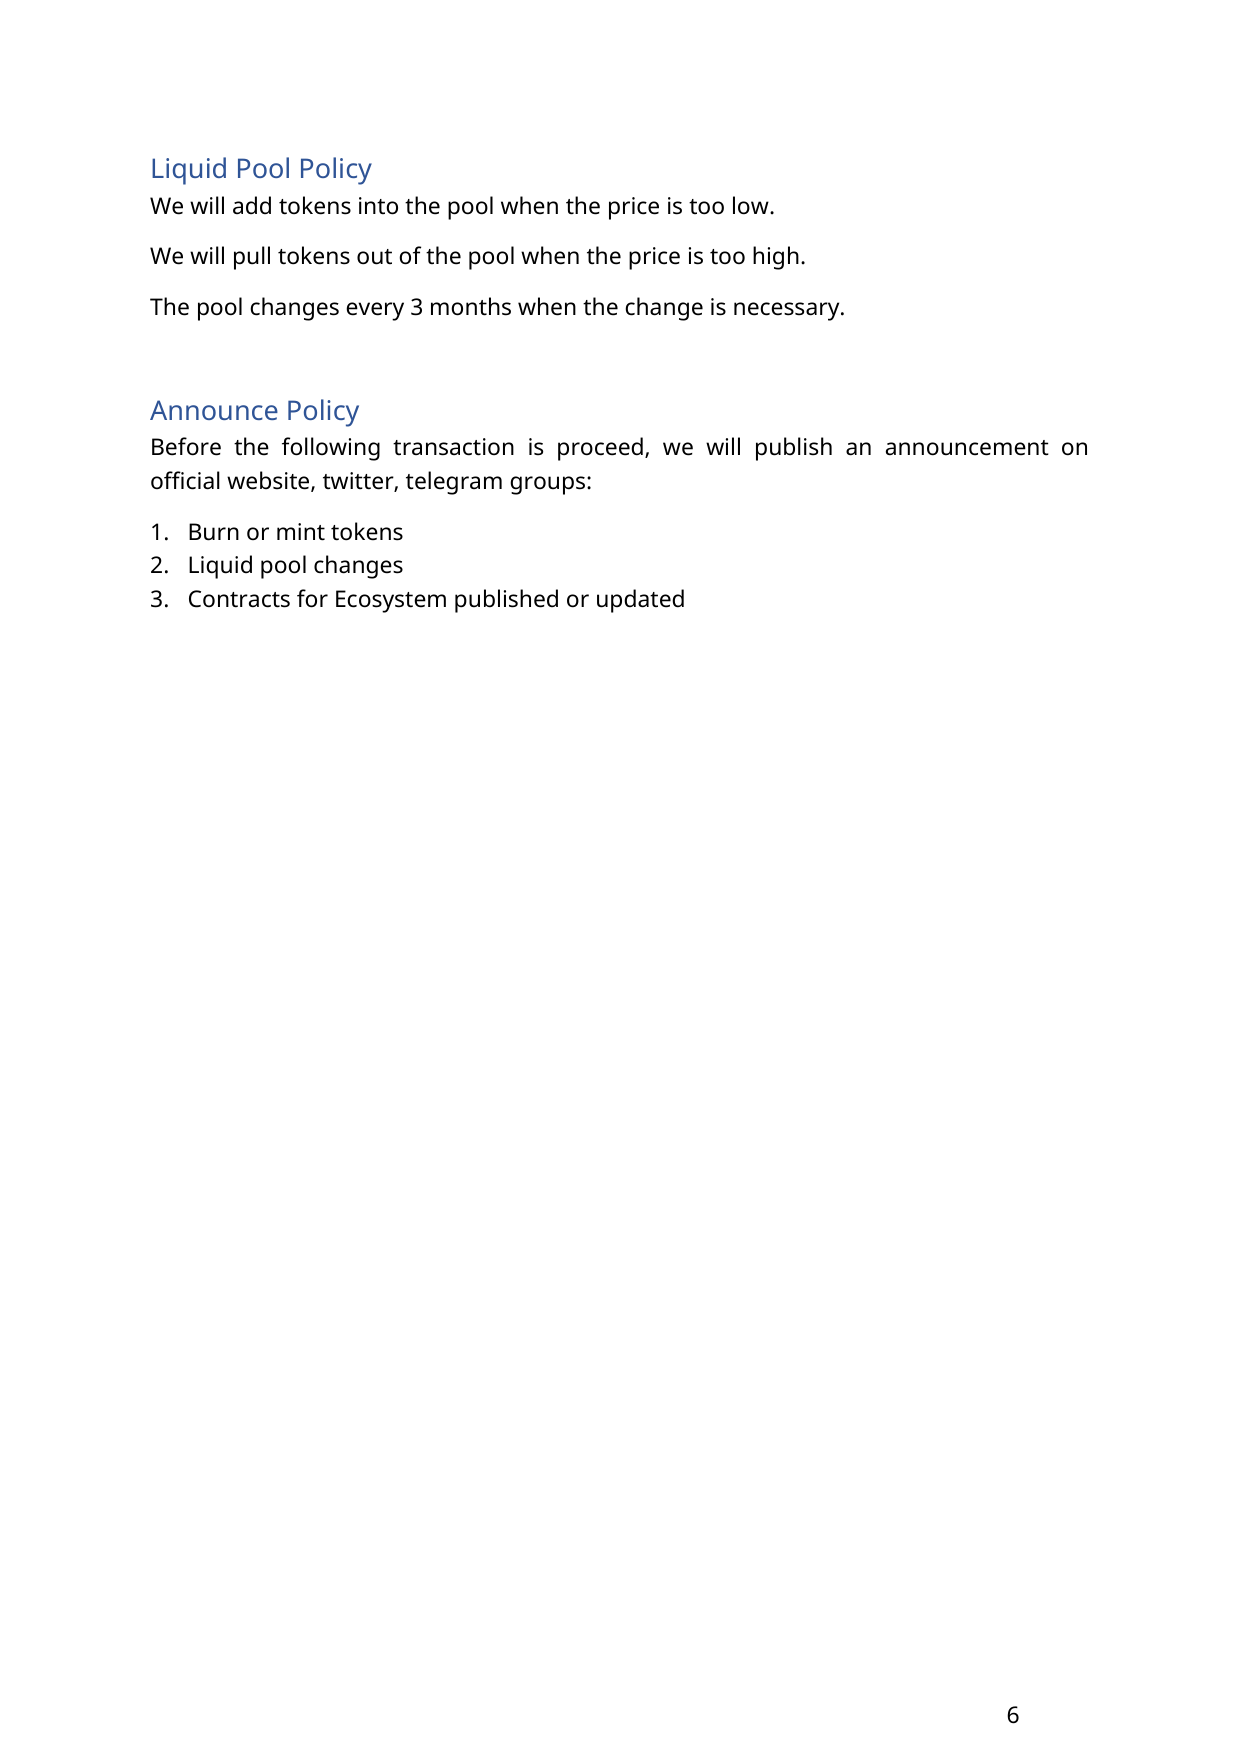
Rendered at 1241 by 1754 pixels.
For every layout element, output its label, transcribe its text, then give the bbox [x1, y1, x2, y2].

text We will pull tokens out of the pool when the price is too high. [150, 240, 1090, 271]
list Burn or mint tokens [150, 515, 1090, 547]
subtitle Announce Policy [150, 391, 1090, 428]
subtitle Liquid Pool Policy [150, 150, 1090, 187]
list Contracts for Ecosystem published or updated [150, 583, 1090, 614]
text Before the following transaction is proceed, we will publish an announcement on official website, twitter, telegram groups: [150, 431, 1090, 496]
text The pool changes every 3 months when the change is necessary. [150, 291, 1090, 322]
text We will add tokens into the pool when the price is too low. [150, 190, 1090, 221]
list Liquid pool changes [150, 549, 1090, 580]
